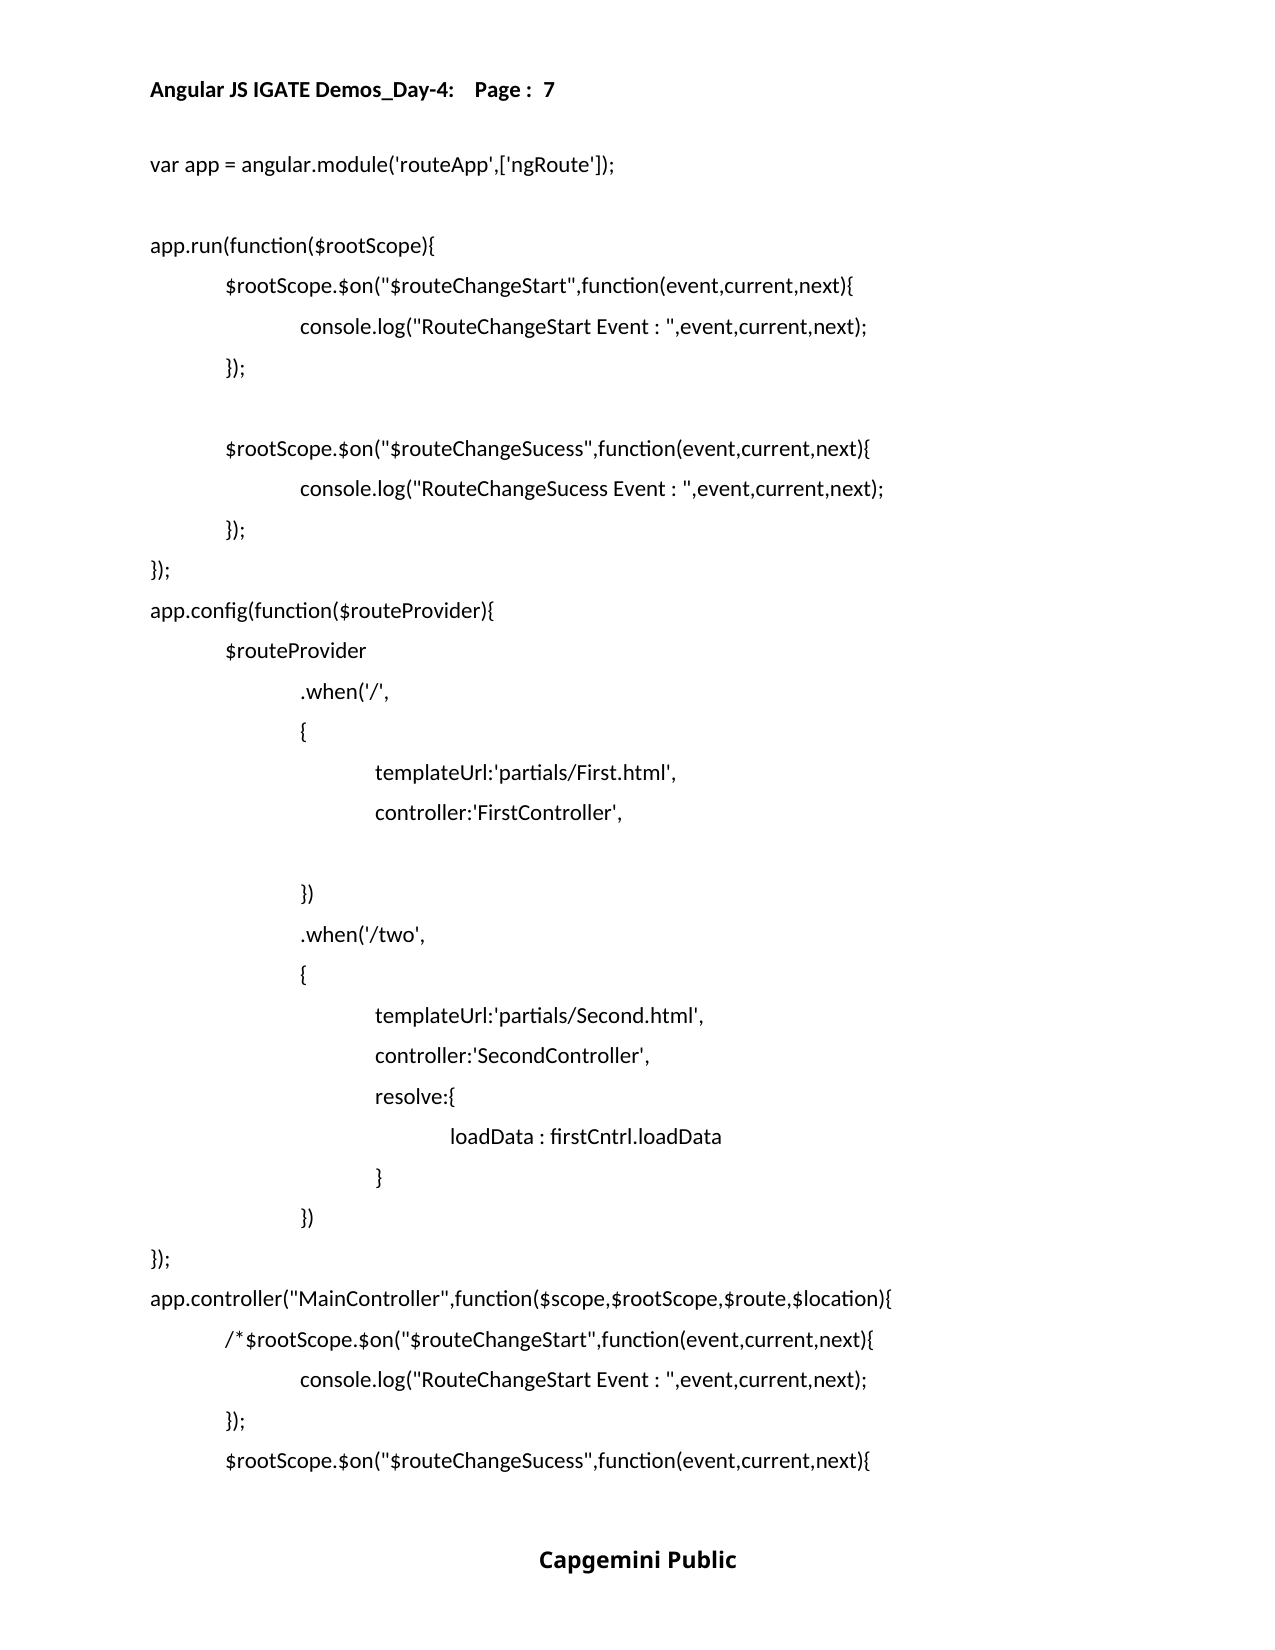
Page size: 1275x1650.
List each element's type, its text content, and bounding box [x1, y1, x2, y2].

text { [150, 717, 1125, 745]
text var app = angular.module('routeApp',['ngRoute']); [150, 150, 1125, 178]
text console.log("RouteChangeStart Event : ",event,current,next); [150, 312, 1125, 340]
text console.log("RouteChangeStart Event : ",event,current,next); [150, 1366, 1125, 1394]
text resolve:{ [150, 1082, 1125, 1110]
text }) [150, 1203, 1125, 1232]
text } [150, 1163, 1125, 1191]
text app.config(function($routeProvider){ [150, 596, 1125, 624]
text controller:'FirstController', [150, 798, 1125, 826]
text templateUrl:'partials/First.html', [150, 758, 1125, 786]
text .when('/two', [150, 920, 1125, 948]
text .when('/', [150, 677, 1125, 705]
text }); [150, 353, 1125, 381]
text /*$rootScope.$on("$routeChangeStart",function(event,current,next){ [150, 1325, 1125, 1353]
text loadData : firstCntrl.loadData [150, 1122, 1125, 1151]
text { [150, 960, 1125, 988]
text }); [150, 1406, 1125, 1434]
text app.run(function($rootScope){ [150, 231, 1125, 259]
text }) [150, 879, 1125, 907]
text }); [150, 515, 1125, 543]
text console.log("RouteChangeSucess Event : ",event,current,next); [150, 474, 1125, 502]
text controller:'SecondController', [150, 1041, 1125, 1069]
text templateUrl:'partials/Second.html', [150, 1001, 1125, 1029]
text app.controller("MainController",function($scope,$rootScope,$route,$location){ [150, 1284, 1125, 1313]
text $rootScope.$on("$routeChangeStart",function(event,current,next){ [150, 272, 1125, 299]
text $routeProvider [150, 636, 1125, 664]
text $rootScope.$on("$routeChangeSucess",function(event,current,next){ [150, 434, 1125, 462]
text $rootScope.$on("$routeChangeSucess",function(event,current,next){ [150, 1447, 1125, 1475]
text }); [150, 555, 1125, 583]
text }); [150, 1244, 1125, 1272]
